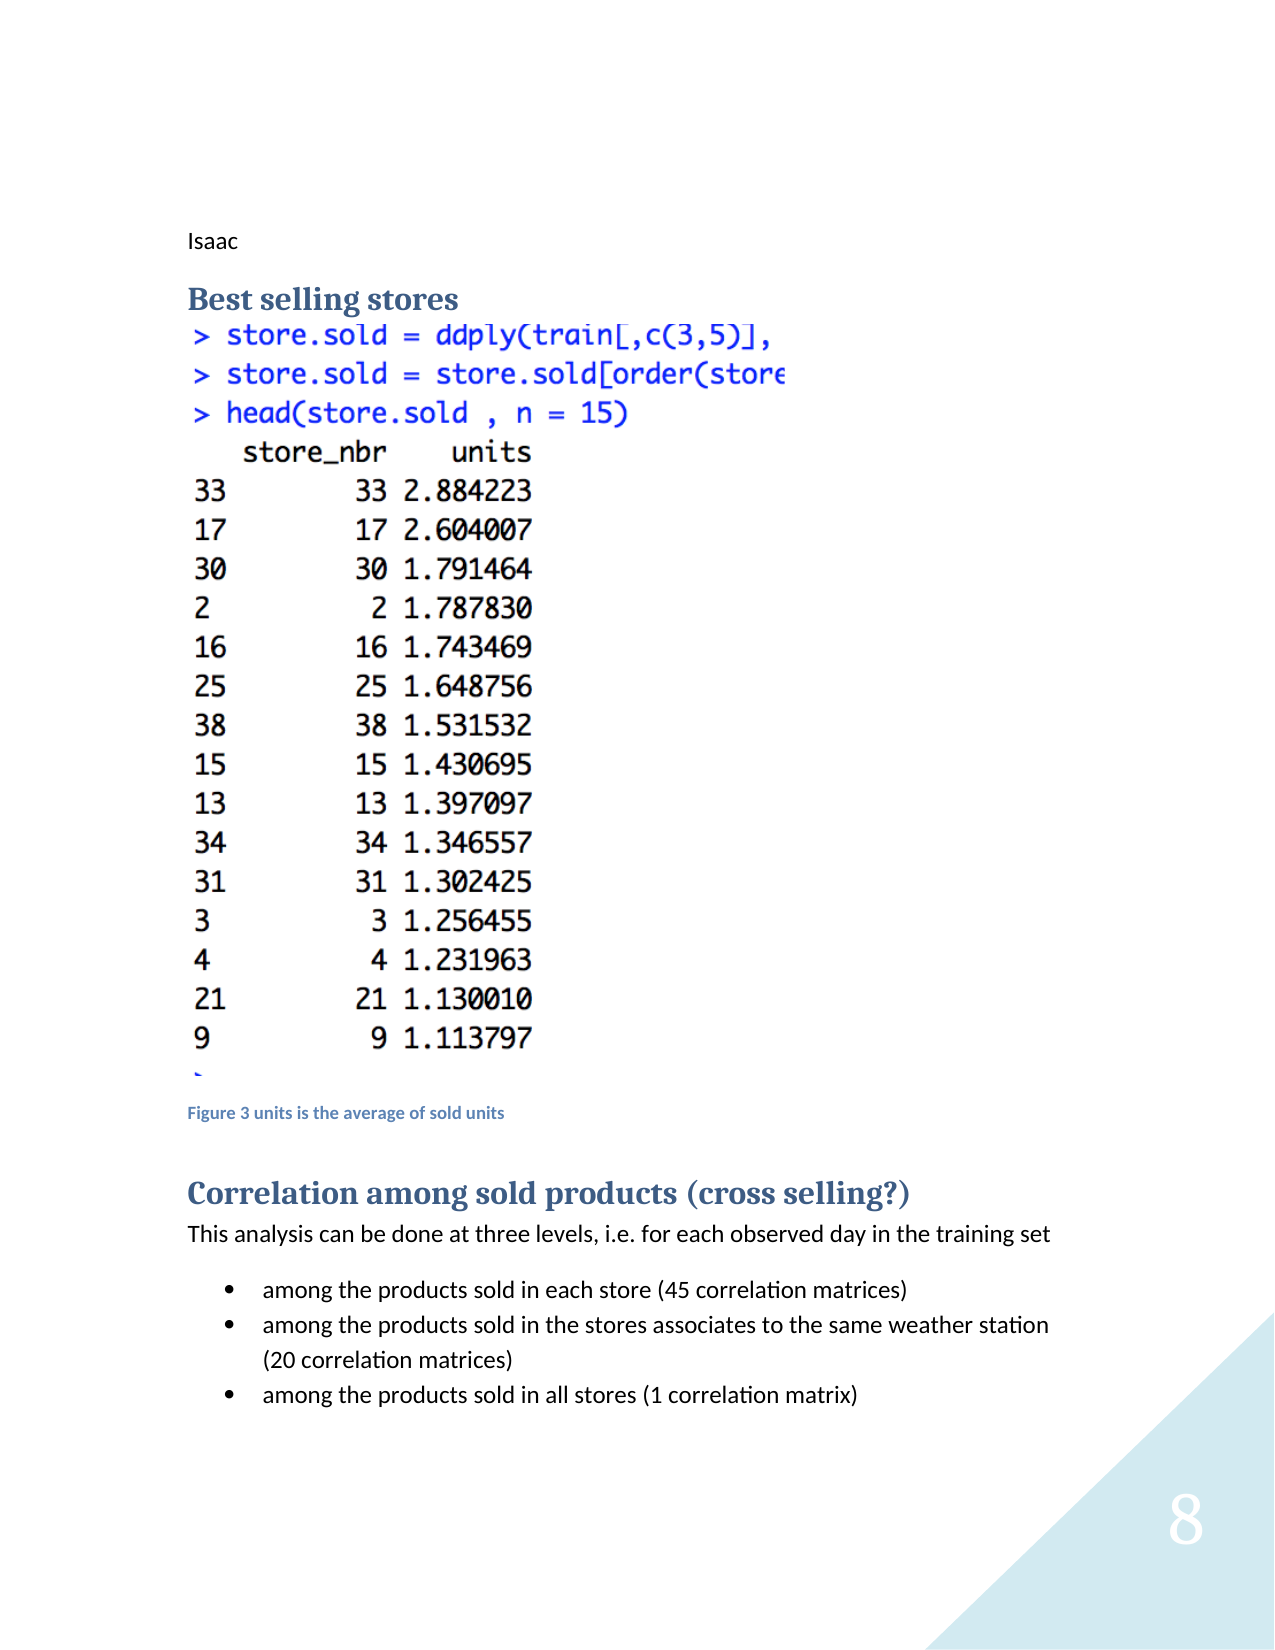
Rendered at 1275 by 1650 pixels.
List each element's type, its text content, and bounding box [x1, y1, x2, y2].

picture [187, 324, 785, 1076]
text This analysis can be done at three levels, i.e. for each observed day in the training set [187, 1218, 1087, 1249]
subtitle Correlation among sold products (cross selling?) [187, 1174, 1087, 1212]
list among the products sold in all stores (1 correlation matrix) [225, 1379, 1087, 1409]
text Figure units is the average of sold units [187, 1101, 1087, 1124]
list among the products sold in each store (45 correlation matrices) [225, 1274, 1087, 1304]
subtitle Best selling stores [187, 281, 1087, 319]
list among the products sold in the stores associates to the same weather station (20 correlation matrices) [225, 1309, 1087, 1374]
